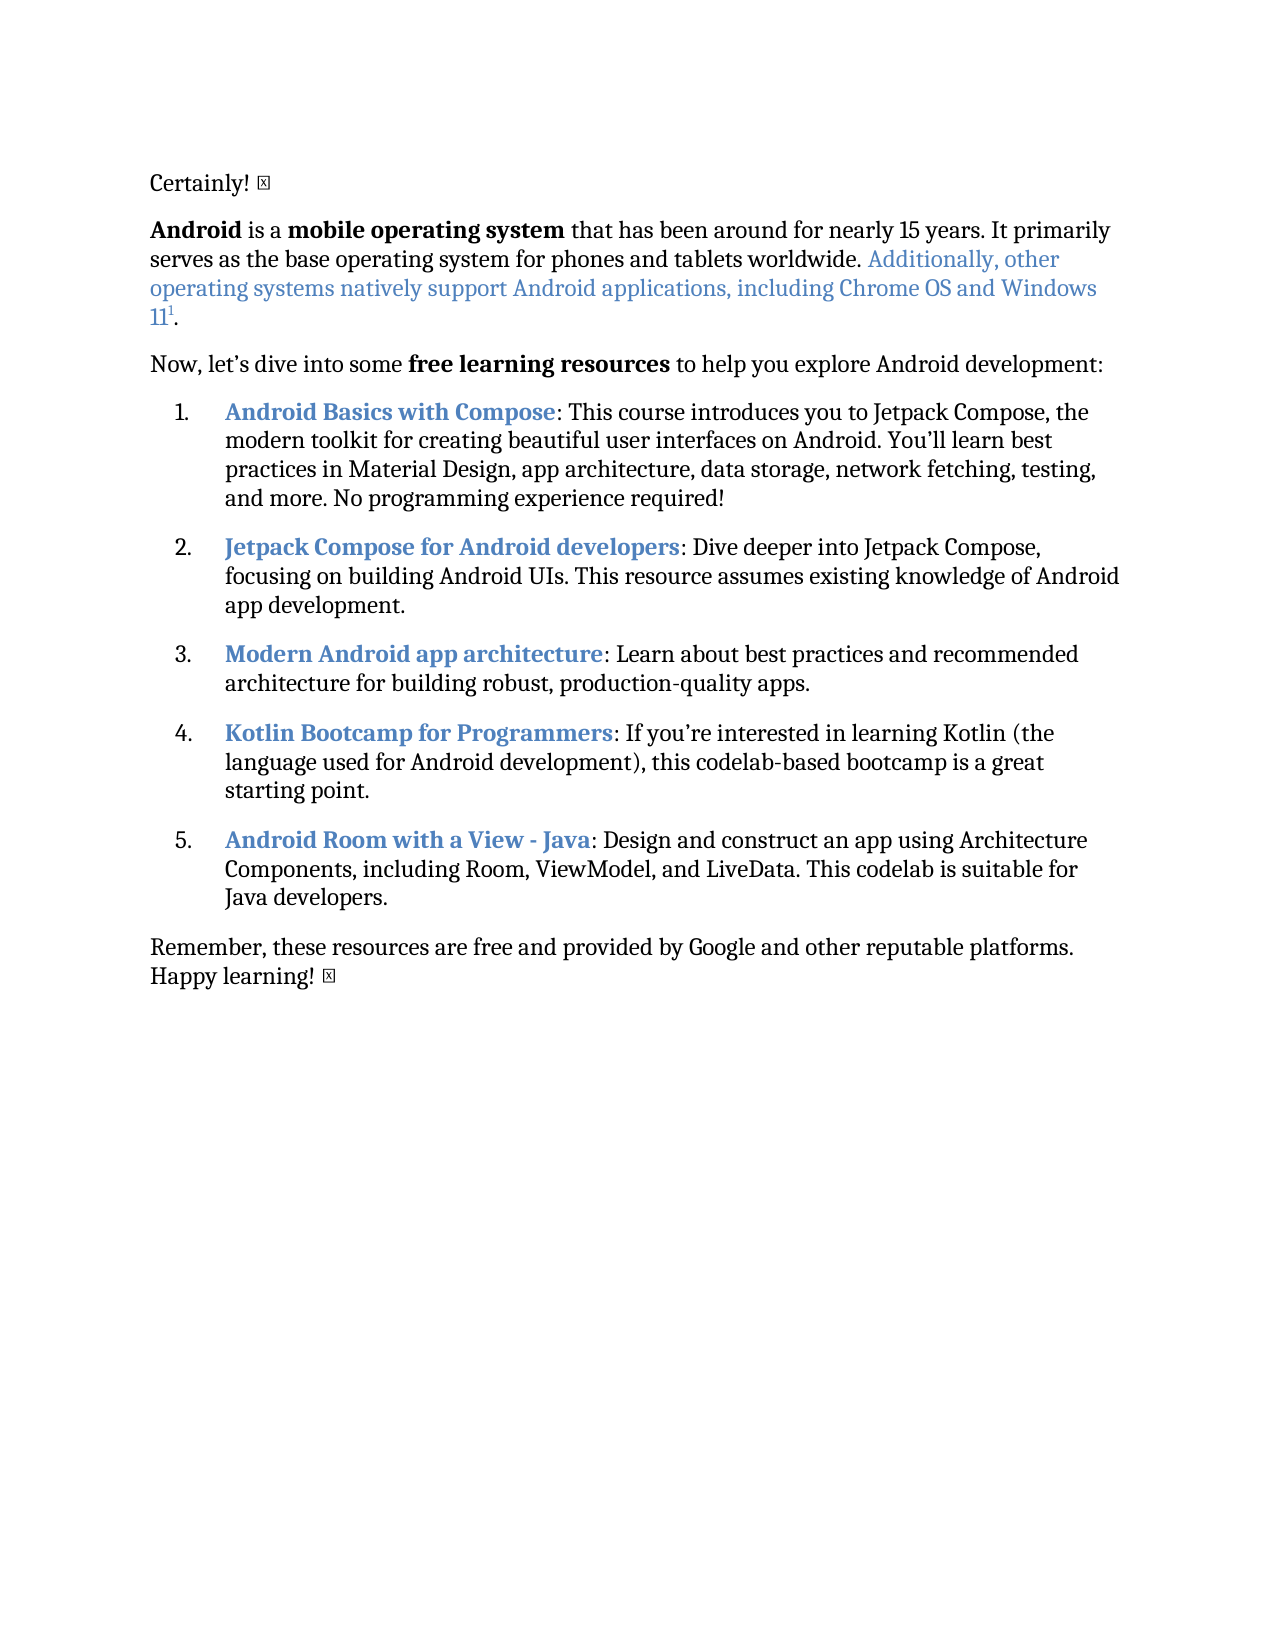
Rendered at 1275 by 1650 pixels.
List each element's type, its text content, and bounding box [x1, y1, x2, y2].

list Modern Android app architecture: Learn about best practices and recommended architecture for building robust, production-quality apps. [175, 640, 1125, 698]
list Jetpack Compose for Android developers: Dive deeper into Jetpack Compose, focusing on building Android UIs. This resource assumes existing knowledge of Android app development. [175, 533, 1125, 619]
text Android is a mobile operating system that has been around for nearly 15 years. It primarily serves as the base operating system for phones and tablets worldwide. Additionally, other operating systems natively support Android applications, including Chrome OS and Windows 111. [150, 216, 1125, 331]
text Now, let’s dive into some free learning resources to help you explore Android development: [150, 350, 1125, 379]
text Remember, these resources are free and provided by Google and other reputable platforms. Happy learning! 🚀 [150, 933, 1125, 990]
text Certainly! 🤖 [150, 169, 1125, 197]
list Kotlin Bootcamp for Programmers: If you’re interested in learning Kotlin (the language used for Android development), this codelab-based bootcamp is a great starting point. [175, 719, 1125, 805]
list Android Room with a View - Java: Design and construct an app using Architecture Components, including Room, ViewModel, and LiveData. This codelab is suitable for Java developers. [175, 826, 1125, 912]
list Android Basics with Compose: This course introduces you to Jetpack Compose, the modern toolkit for creating beautiful user interfaces on Android. You’ll learn best practices in Material Design, app architecture, data storage, network fetching, testing, and more. No programming experience required! [175, 397, 1125, 512]
